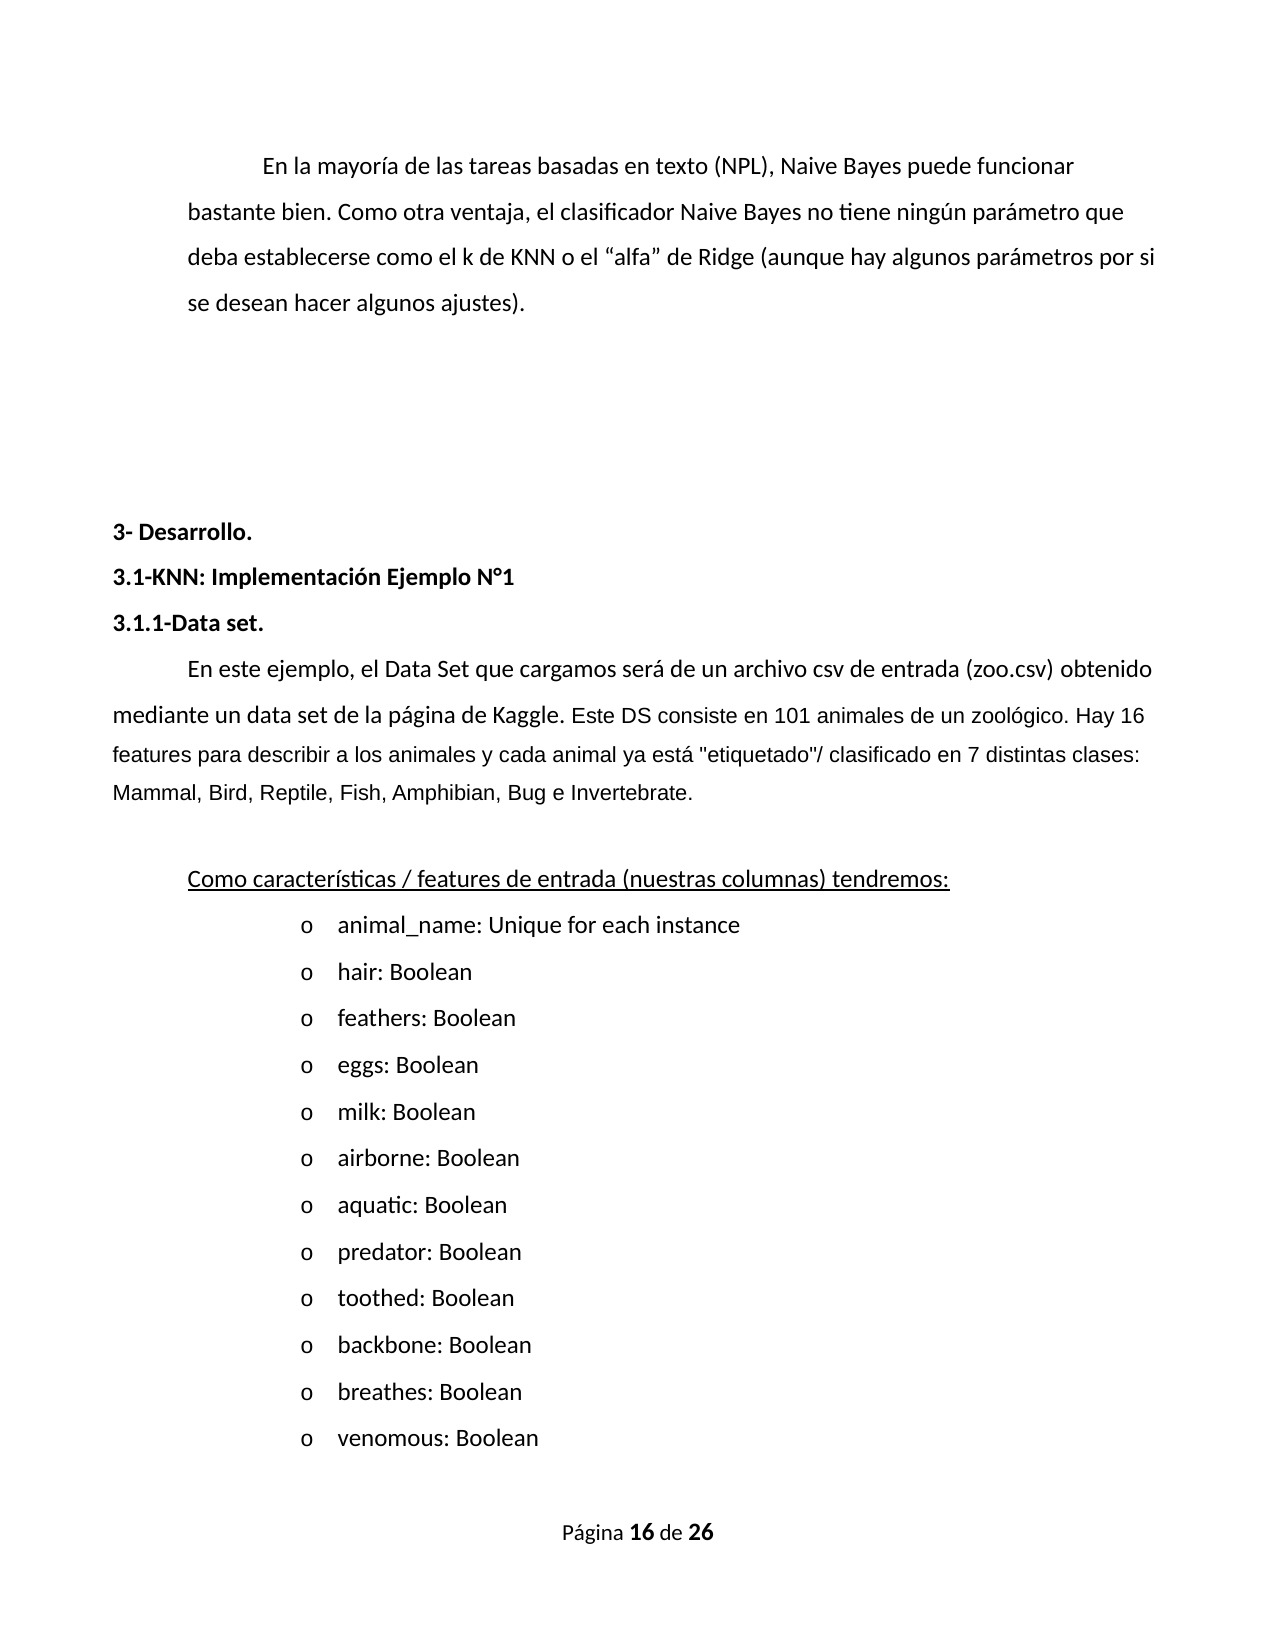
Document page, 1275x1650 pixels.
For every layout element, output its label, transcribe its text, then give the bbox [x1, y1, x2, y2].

list aquatic: Boolean [300, 1189, 1162, 1220]
text 3.1.1-Data set. [112, 607, 1162, 638]
text 3.1-KNN: Implementación Ejemplo N°1 [112, 562, 1162, 592]
text En este ejemplo, el Data Set que cargamos será de un archivo csv de entrada (zoo.csv) obtenido mediante un data set de la página de Kaggle. Este DS consiste en 101 animales de un zoológico. Hay 16 features para describir a los animales y cada animal ya está "etiquetado"/ clasificado en 7 distintas clases: Mammal, Bird, Reptile, Fish, Amphibian, Bug e Invertebrate. [112, 653, 1162, 805]
list feathers: Boolean [300, 1002, 1162, 1033]
list milk: Boolean [300, 1096, 1162, 1127]
list venomous: Boolean [300, 1422, 1162, 1453]
list toothed: Boolean [300, 1282, 1162, 1313]
list hair: Boolean [300, 956, 1162, 987]
list animal_name: Unique for each instance [300, 909, 1162, 940]
list breathes: Boolean [300, 1376, 1162, 1407]
text En la mayoría de las tareas basadas en texto (NPL), Naive Bayes puede funcionar bastante bien. Como otra ventaja, el clasificador Naive Bayes no tiene ningún parámetro que deba establecerse como el k de KNN o el “alfa” de Ridge (aunque hay algunos parámetros por si se desean hacer algunos ajustes). [187, 150, 1162, 318]
list eggs: Boolean [300, 1049, 1162, 1080]
list airborne: Boolean [300, 1142, 1162, 1173]
text Como características / features de entrada (nuestras columnas) tendremos: [112, 863, 1162, 894]
list predator: Boolean [300, 1236, 1162, 1267]
text 3- Desarrollo. [112, 516, 1162, 546]
list backbone: Boolean [300, 1329, 1162, 1360]
